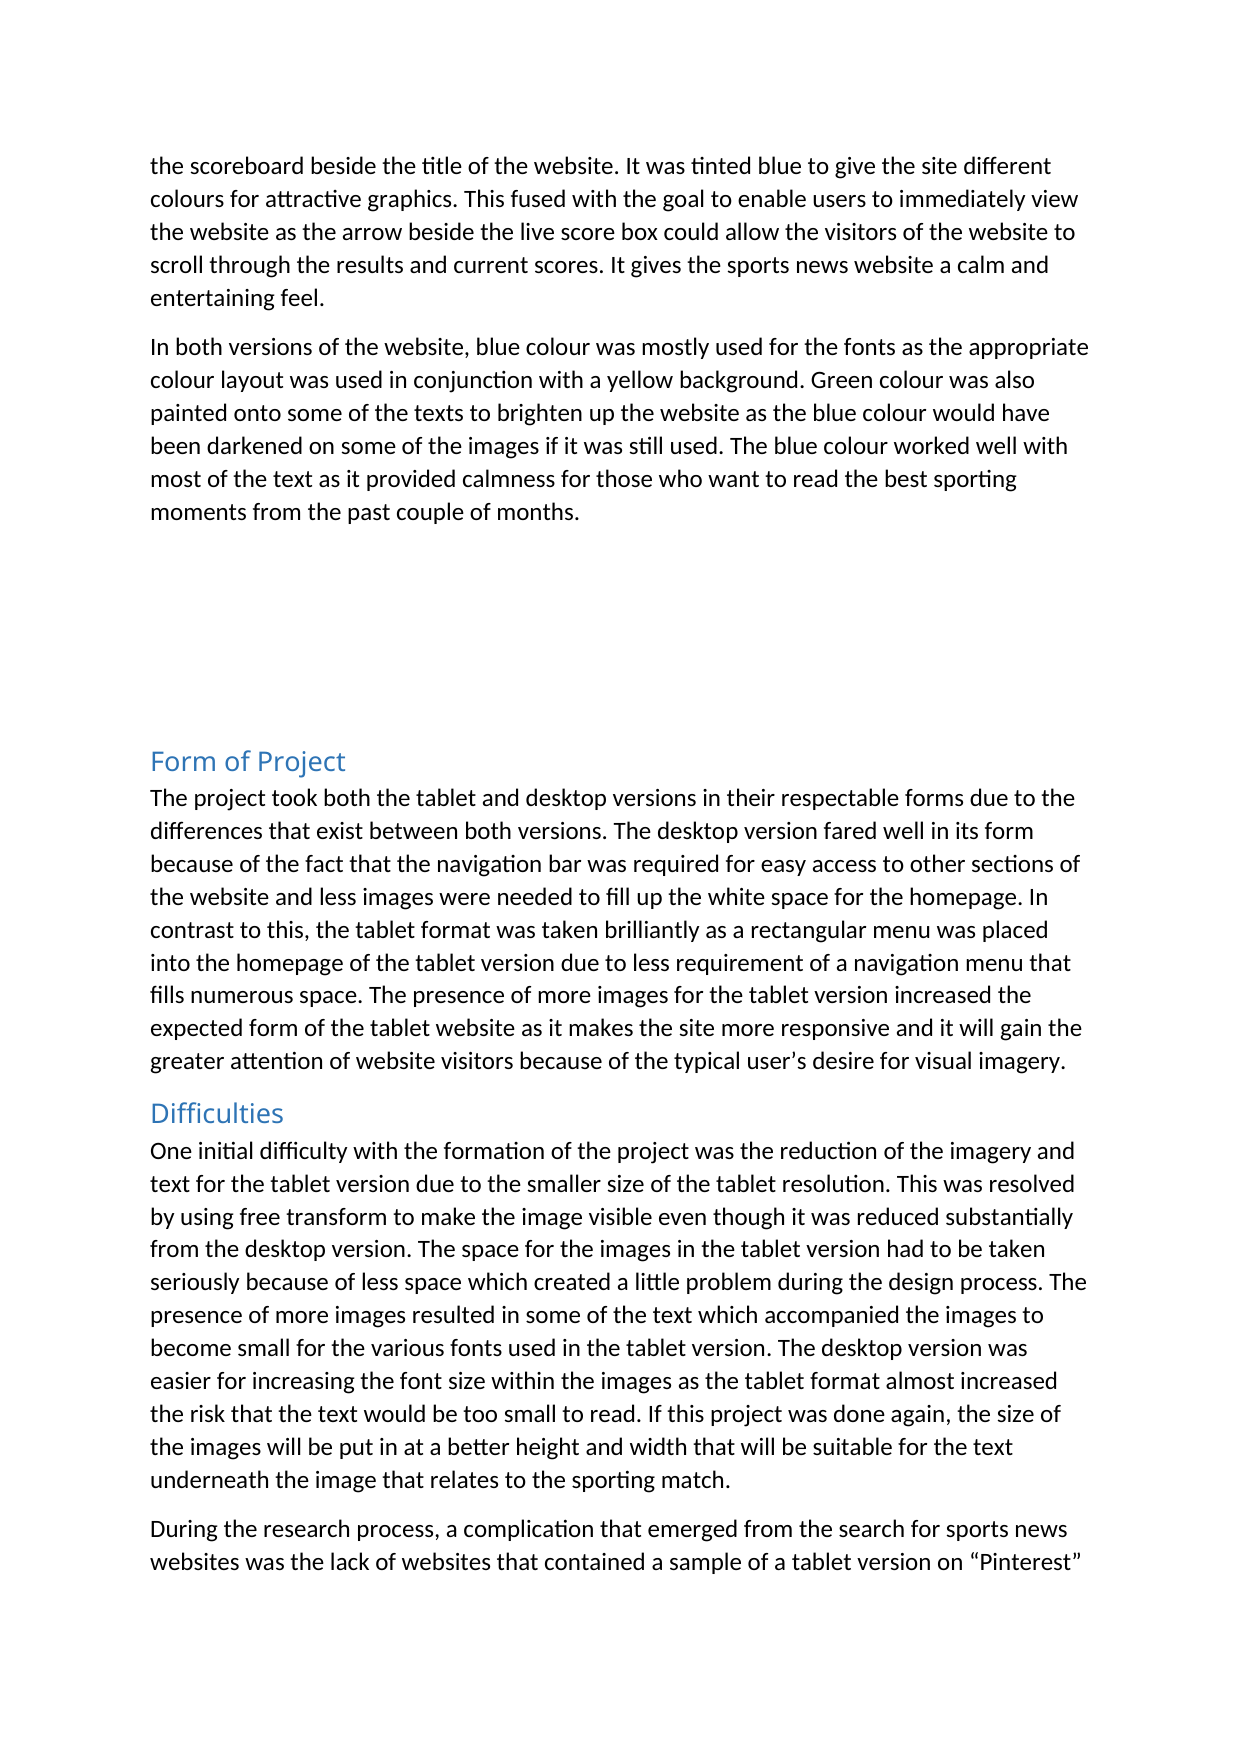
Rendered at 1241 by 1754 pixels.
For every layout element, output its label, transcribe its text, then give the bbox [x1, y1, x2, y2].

subtitle Form of Project [150, 742, 1090, 779]
text In both versions of the website, blue colour was mostly used for the fonts as the appropriate colour layout was used in conjunction with a yellow background. Green colour was also painted onto some of the texts to brighten up the website as the blue colour would have been darkened on some of the images if it was still used. The blue colour worked well with most of the text as it provided calmness for those who want to read the best sporting moments from the past couple of months. [150, 331, 1090, 526]
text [150, 150, 1090, 312]
subtitle Difficulties [150, 1095, 1090, 1132]
text The project took both the tablet and desktop versions in their respectable forms due to the differences that exist between both versions. The desktop version fared well in its form because of the fact that the navigation bar was required for easy access to other sections of the website and less images were needed to fill up the white space for the homepage. In contrast to this, the tablet format was taken brilliantly as a rectangular menu was placed into the homepage of the tablet version due to less requirement of a navigation menu that fills numerous space. The presence of more images for the tablet version increased the expected form of the tablet website as it makes the site more responsive and it will gain the greater attention of website visitors because of the typical user’s desire for visual imagery. [150, 782, 1090, 1076]
text One initial difficulty with the formation of the project was the reduction of the imagery and text for the tablet version due to the smaller size of the tablet resolution. This was resolved by using free transform to make the image visible even though it was reduced substantially from the desktop version. The space for the images in the tablet version had to be taken seriously because of less space which created a little problem during the design process. The presence of more images resulted in some of the text which accompanied the images to become small for the various fonts used in the tablet version. The desktop version was easier for increasing the font size within the images as the tablet format almost increased the risk that the text would be too small to read. If this project was done again, the size of the images will be put in at a better height and width that will be suitable for the text underneath the image that relates to the sporting match. [150, 1135, 1090, 1494]
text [150, 1513, 1090, 1577]
